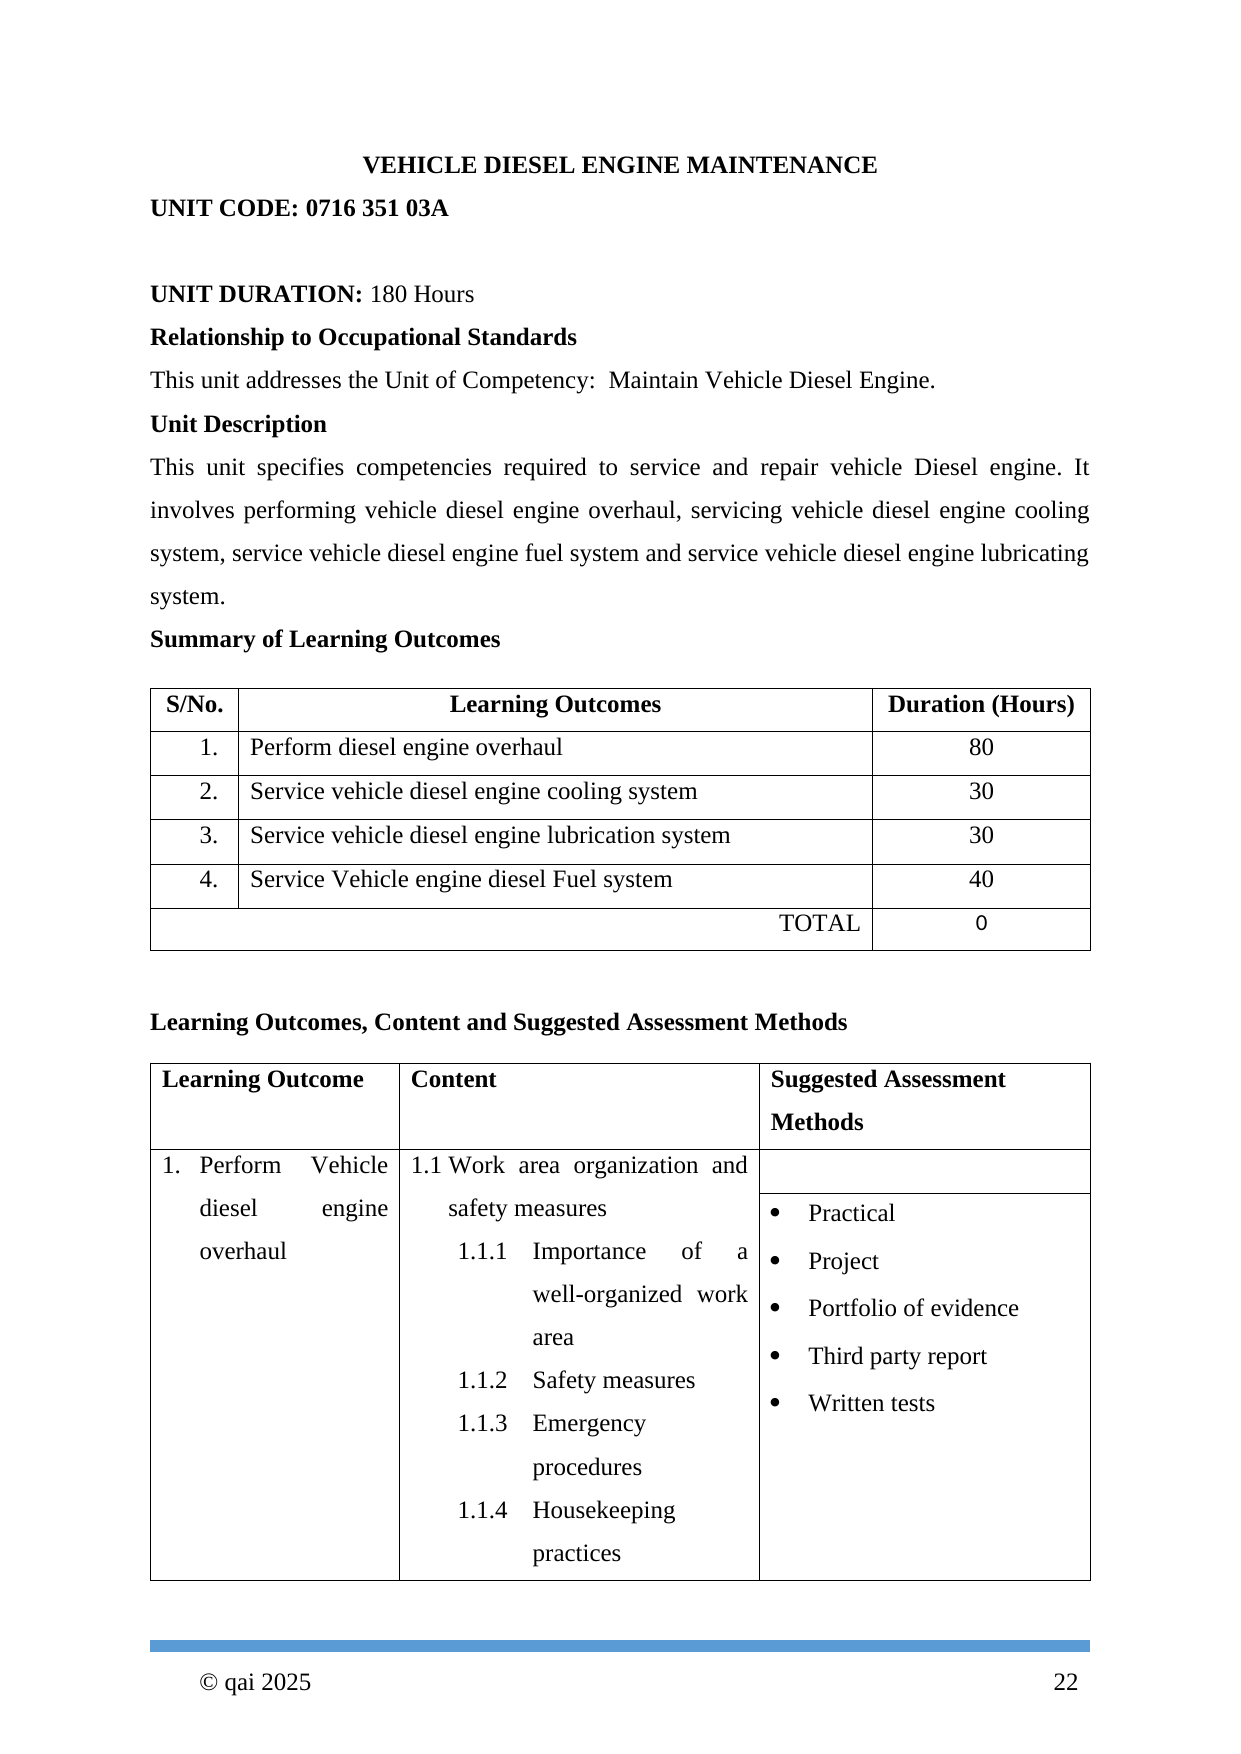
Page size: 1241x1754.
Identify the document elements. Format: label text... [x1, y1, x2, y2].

text This unit specifies competencies required to service and repair vehicle Diesel engine. It involves performing vehicle diesel engine overhaul, servicing vehicle diesel engine cooling system, service vehicle diesel engine fuel system and service vehicle diesel engine lubricating system. [150, 452, 1090, 610]
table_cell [760, 1194, 1090, 1580]
table_cell 80 [873, 732, 1090, 775]
table_cell [151, 732, 238, 775]
table_header S/No. [151, 689, 238, 731]
table_cell 180 [873, 909, 1090, 950]
table_cell Perform diesel engine overhaul [239, 732, 872, 775]
table_header Learning Outcomes [239, 689, 872, 731]
table_cell [151, 776, 238, 819]
text This unit addresses the Unit of Competency: Maintain Vehicle Diesel Engine. [150, 366, 1090, 394]
text UNIT CODE: 0716 351 03A [150, 193, 1090, 222]
table_cell Service vehicle diesel engine cooling system [239, 776, 872, 819]
table_cell 30 [873, 820, 1090, 863]
subtitle VEHICLE DIESEL ENGINE MAINTENANCE [150, 150, 1090, 179]
table_header Learning Outcome [151, 1064, 399, 1149]
table_cell Work area organization and safety measures Importance of a well-organized work area Safety measures Emergency procedures Housekeeping practices Waste disposal Engine classification Operating cycles 4 stroke cycle diesel engine Valve arrangements Overhead valve Overhead camshaft Double overhead camshaft Engine configuration Inline V-configuration Engine construction Engine components and their functions Cylinder head components Engine block components Valve assembly components Exhaust components Cooling components Lubrication components Diesel Engine Diagnosis and remedies Fuel system Ignition system Air intake and exhaust system Cooling system Diesel Engine Overhaul tools, equipment and materials Uses and maintenance practices Assorted tools Torque wrench Engine stand Ring compressor Feeler gauge Valve spring compressor Micrometre Dial gauge Compression tester Engine Dismantling Purpose for dismantling Dismantling procedure Cleaning parts Engine parts inspection Leak detection Crack detection Measurements Warping Engine parts service/replacement Cylinder block and cylinder walls Piston and piston rings Crankshaft and bearing Cylinder head and valves Connecting rod Camshaft and timing components Gasket and seals Engine parts assembly Assembly procedure Timing Engine tune up Engine fitting and mounting Fitting procedure Engine mounting Re installation check Visual checks Fluid checks Alignment and clearance checks Exhaust system checks Cooling system checks Fuel system pressure check [400, 1150, 759, 1580]
table_cell Service Vehicle engine diesel Fuel system [239, 865, 872, 907]
table_cell TOTAL [151, 909, 872, 950]
table_header Duration (Hours) [873, 689, 1090, 731]
table_cell [151, 820, 238, 863]
table_cell 40 [873, 865, 1090, 907]
table_header Suggested Assessment Methods [760, 1064, 1090, 1149]
table_cell 30 [873, 776, 1090, 819]
text Relationship to Occupational Standards [150, 322, 1090, 351]
text Unit Description [150, 409, 1090, 437]
table_cell Perform Vehicle diesel engine overhaul [151, 1150, 399, 1580]
text UNIT DURATION: 180 Hours [150, 279, 1090, 308]
table_header Content [400, 1064, 759, 1149]
text Learning Outcomes, Content and Suggested Assessment Methods [150, 1007, 1090, 1036]
table_cell Service vehicle diesel engine lubrication system [239, 820, 872, 863]
table_cell [760, 1150, 1090, 1193]
table_cell [151, 865, 238, 907]
text Summary of Learning Outcomes [150, 624, 1090, 653]
